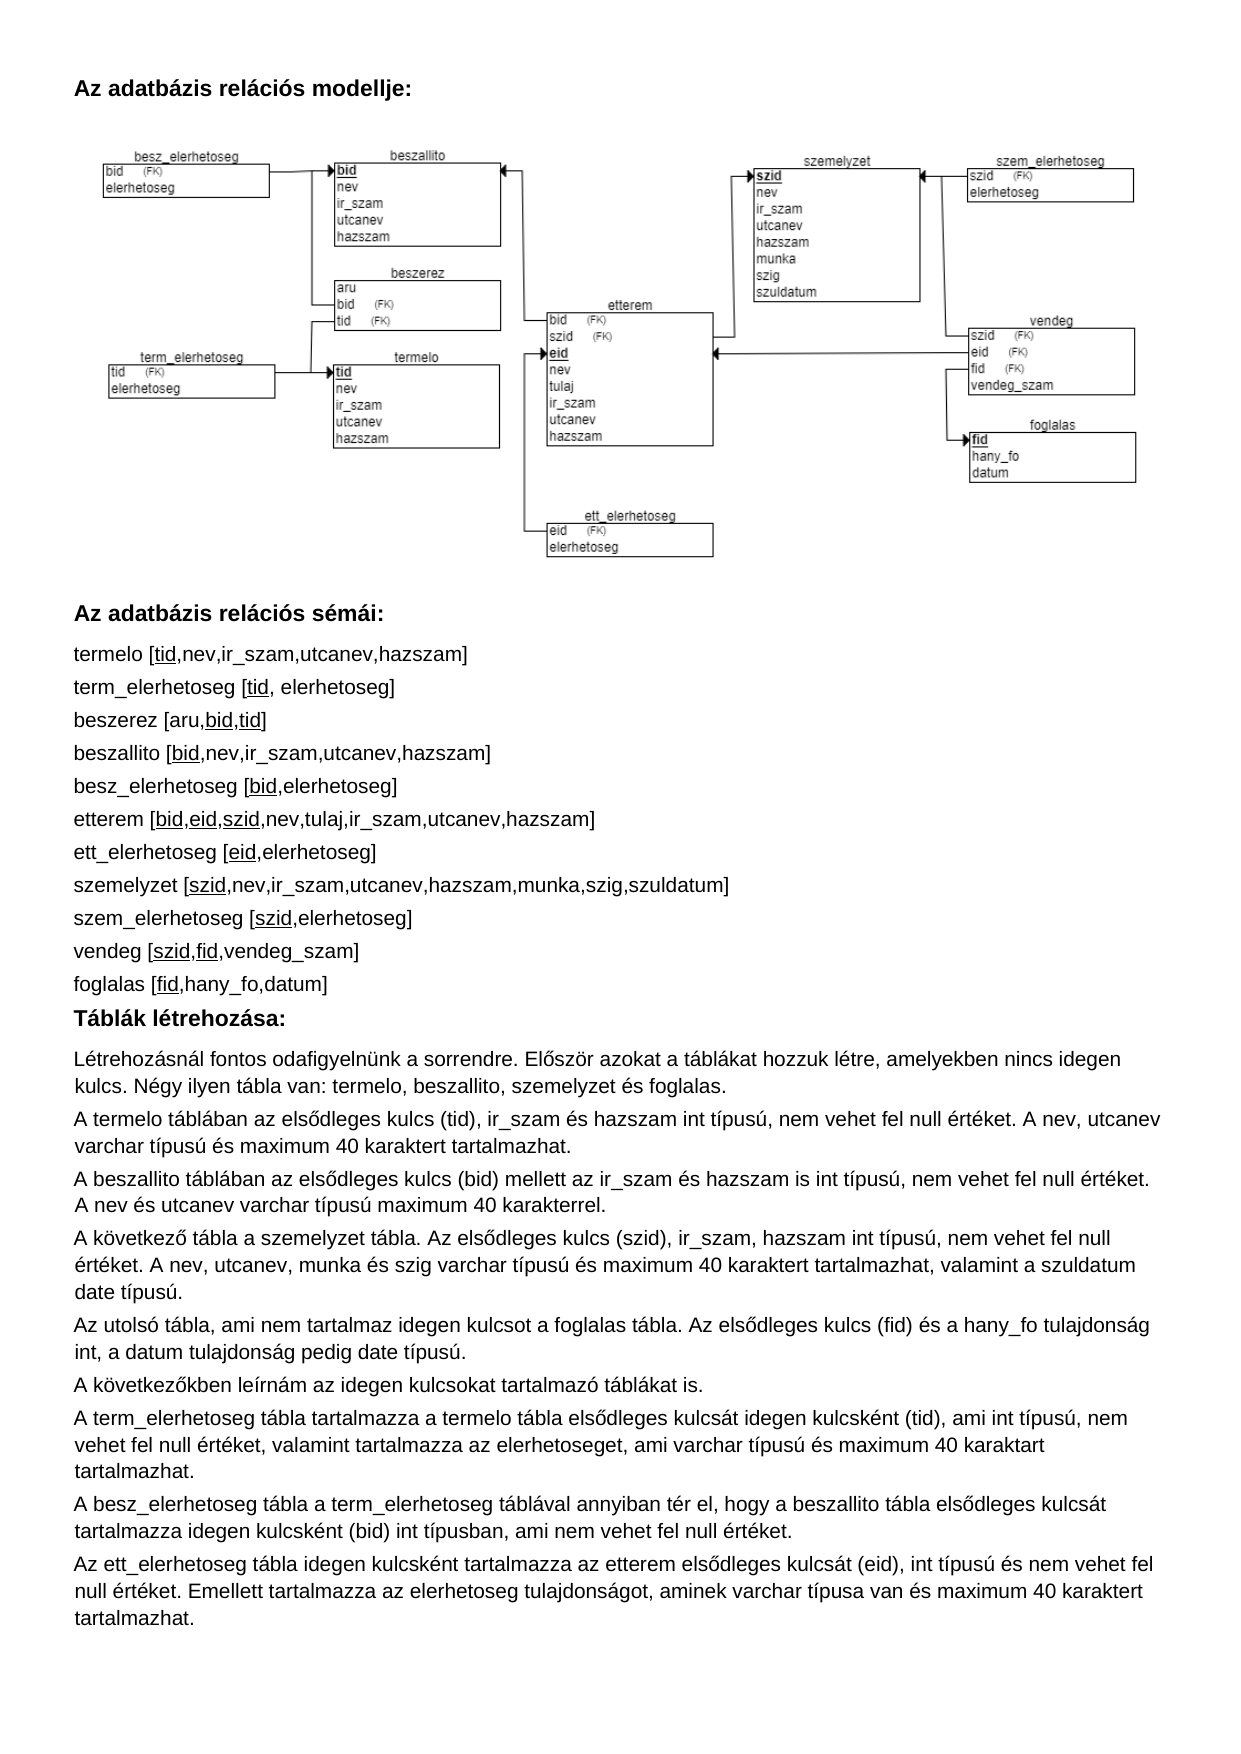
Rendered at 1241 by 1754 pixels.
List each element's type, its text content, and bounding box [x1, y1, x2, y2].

text Az utolsó tábla, ami nem tartalmaz idegen kulcsot a foglalas tábla. Az elsődleges kulcs (fid) és a hany_fo tulajdonság int, a datum tulajdonság pedig date típusú. [73, 1313, 1165, 1363]
text szemelyzet [szid,nev,ir_szam,utcanev,hazszam,munka,szig,szuldatum] [73, 873, 1165, 897]
text A beszallito táblában az elsődleges kulcs (bid) mellett az ir_szam és hazszam is int típusú, nem vehet fel null értéket. A nev és utcanev varchar típusú maximum 40 karakterrel. [73, 1166, 1165, 1217]
text etterem [bid,eid,szid,nev,tulaj,ir_szam,utcanev,hazszam] [73, 807, 1165, 831]
text szem_elerhetoseg [szid,elerhetoseg] [73, 906, 1165, 930]
text beszerez [aru,bid,tid] [73, 708, 1165, 732]
text Az adatbázis relációs sémái: [73, 600, 1165, 626]
text ett_elerhetoseg [eid,elerhetoseg] [73, 840, 1165, 864]
text Az ett_elerhetoseg tábla idegen kulcsként tartalmazza az etterem elsődleges kulcsát (eid), int típusú és nem vehet fel null értéket. Emellett tartalmazza az elerhetoseg tulajdonságot, aminek varchar típusa van és maximum 40 karaktert tartalmazhat. [73, 1552, 1165, 1629]
text beszallito [bid,nev,ir_szam,utcanev,hazszam] [73, 741, 1165, 765]
text vendeg [szid,fid,vendeg_szam] [73, 939, 1165, 963]
text besz_elerhetoseg [bid,elerhetoseg] [73, 774, 1165, 798]
picture [73, 116, 1164, 585]
text termelo [tid,nev,ir_szam,utcanev,hazszam] [73, 642, 1165, 666]
text foglalas [fid,hany_fo,datum] [73, 972, 1165, 996]
text term_elerhetoseg [tid, elerhetoseg] [73, 675, 1165, 699]
text A következő tábla a szemelyzet tábla. Az elsődleges kulcs (szid), ir_szam, hazszam int típusú, nem vehet fel null értéket. A nev, utcanev, munka és szig varchar típusú és maximum 40 karaktert tartalmazhat, valamint a szuldatum date típusú. [73, 1226, 1165, 1304]
text A következőkben leírnám az idegen kulcsokat tartalmazó táblákat is. [73, 1373, 1165, 1397]
text A term_elerhetoseg tábla tartalmazza a termelo tábla elsődleges kulcsát idegen kulcsként (tid), ami int típusú, nem vehet fel null értéket, valamint tartalmazza az elerhetoseget, ami varchar típusú és maximum 40 karaktart tartalmazhat. [73, 1406, 1165, 1483]
text A termelo táblában az elsődleges kulcs (tid), ir_szam és hazszam int típusú, nem vehet fel null értéket. A nev, utcanev varchar típusú és maximum 40 karaktert tartalmazhat. [73, 1107, 1165, 1157]
text Táblák létrehozása: [73, 1005, 1165, 1031]
text Az adatbázis relációs modellje: [73, 75, 1165, 101]
text Létrehozásnál fontos odafigyelnünk a sorrendre. Először azokat a táblákat hozzuk létre, amelyekben nincs idegen kulcs. Négy ilyen tábla van: termelo, beszallito, szemelyzet és foglalas. [73, 1047, 1165, 1098]
text A besz_elerhetoseg tábla a term_elerhetoseg táblával annyiban tér el, hogy a beszallito tábla elsődleges kulcsát tartalmazza idegen kulcsként (bid) int típusban, ami nem vehet fel null értéket. [73, 1492, 1165, 1543]
